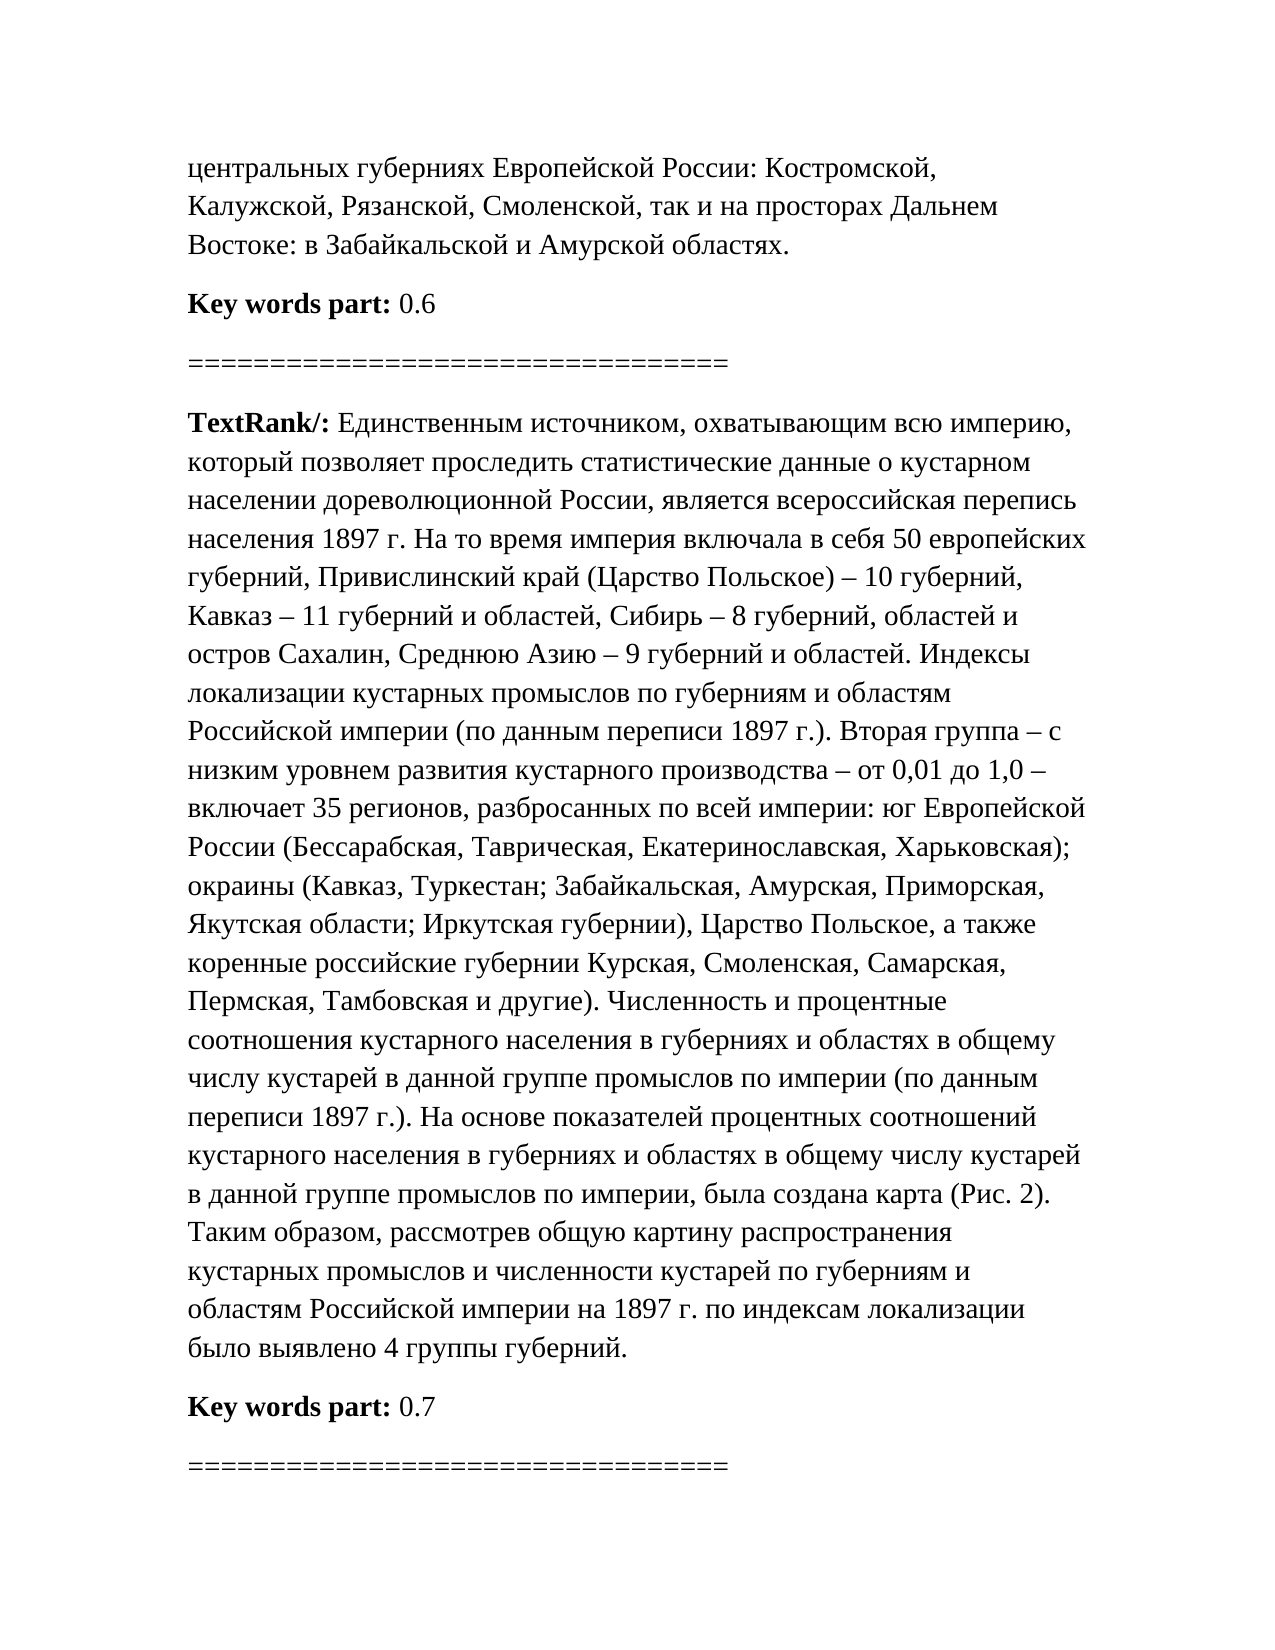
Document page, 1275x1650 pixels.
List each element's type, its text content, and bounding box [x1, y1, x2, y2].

text Key words part: 0.6 [187, 286, 1087, 320]
text ================================= [187, 346, 1087, 379]
text Key words part: 0.7 [187, 1389, 1087, 1423]
text ================================= [187, 1449, 1087, 1482]
text TextRank/: Единственным источником, охватывающим всю империю, который позволяет проследить статистические данные о кустарном населении дореволюционной России, является всероссийская перепись населения 1897 г. На то время империя включала в себя 50 европейских губерний, Привислинский край (Царство Польское) – 10 губерний, Кавказ – 11 губерний и областей, Сибирь – 8 губерний, областей и остров Сахалин, Среднюю Азию – 9 губерний и областей. Индексы локализации кустарных промыслов по губерниям и областям Российской империи (по данным переписи 1897 г.). Вторая группа – с низким уровнем развития кустарного производства – от 0,01 до 1,0 – включает 35 регионов, разбросанных по всей империи: юг Европейской России (Бессарабская, Таврическая, Екатеринославская, Харьковская); окраины (Кавказ, Туркестан; Забайкальская, Амурская, Приморская, Якутская области; Иркутская губернии), Царство Польское, а также коренные российские губернии Курская, Смоленская, Самарская, Пермская, Тамбовская и другие). Численность и процентные соотношения кустарного населения в губерниях и областях в общему числу кустарей в данной группе промыслов по империи (по данным переписи 1897 г.). На основе показателей процентных соотношений кустарного населения в губерниях и областях в общему числу кустарей в данной группе промыслов по империи, была создана карта (Рис. 2). Таким образом, рассмотрев общую картину распространения кустарных промыслов и численности кустарей по губерниям и областям Российской империи на 1897 г. по индексам локализации было выявлено 4 группы губерний. [187, 405, 1087, 1364]
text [187, 150, 1087, 261]
